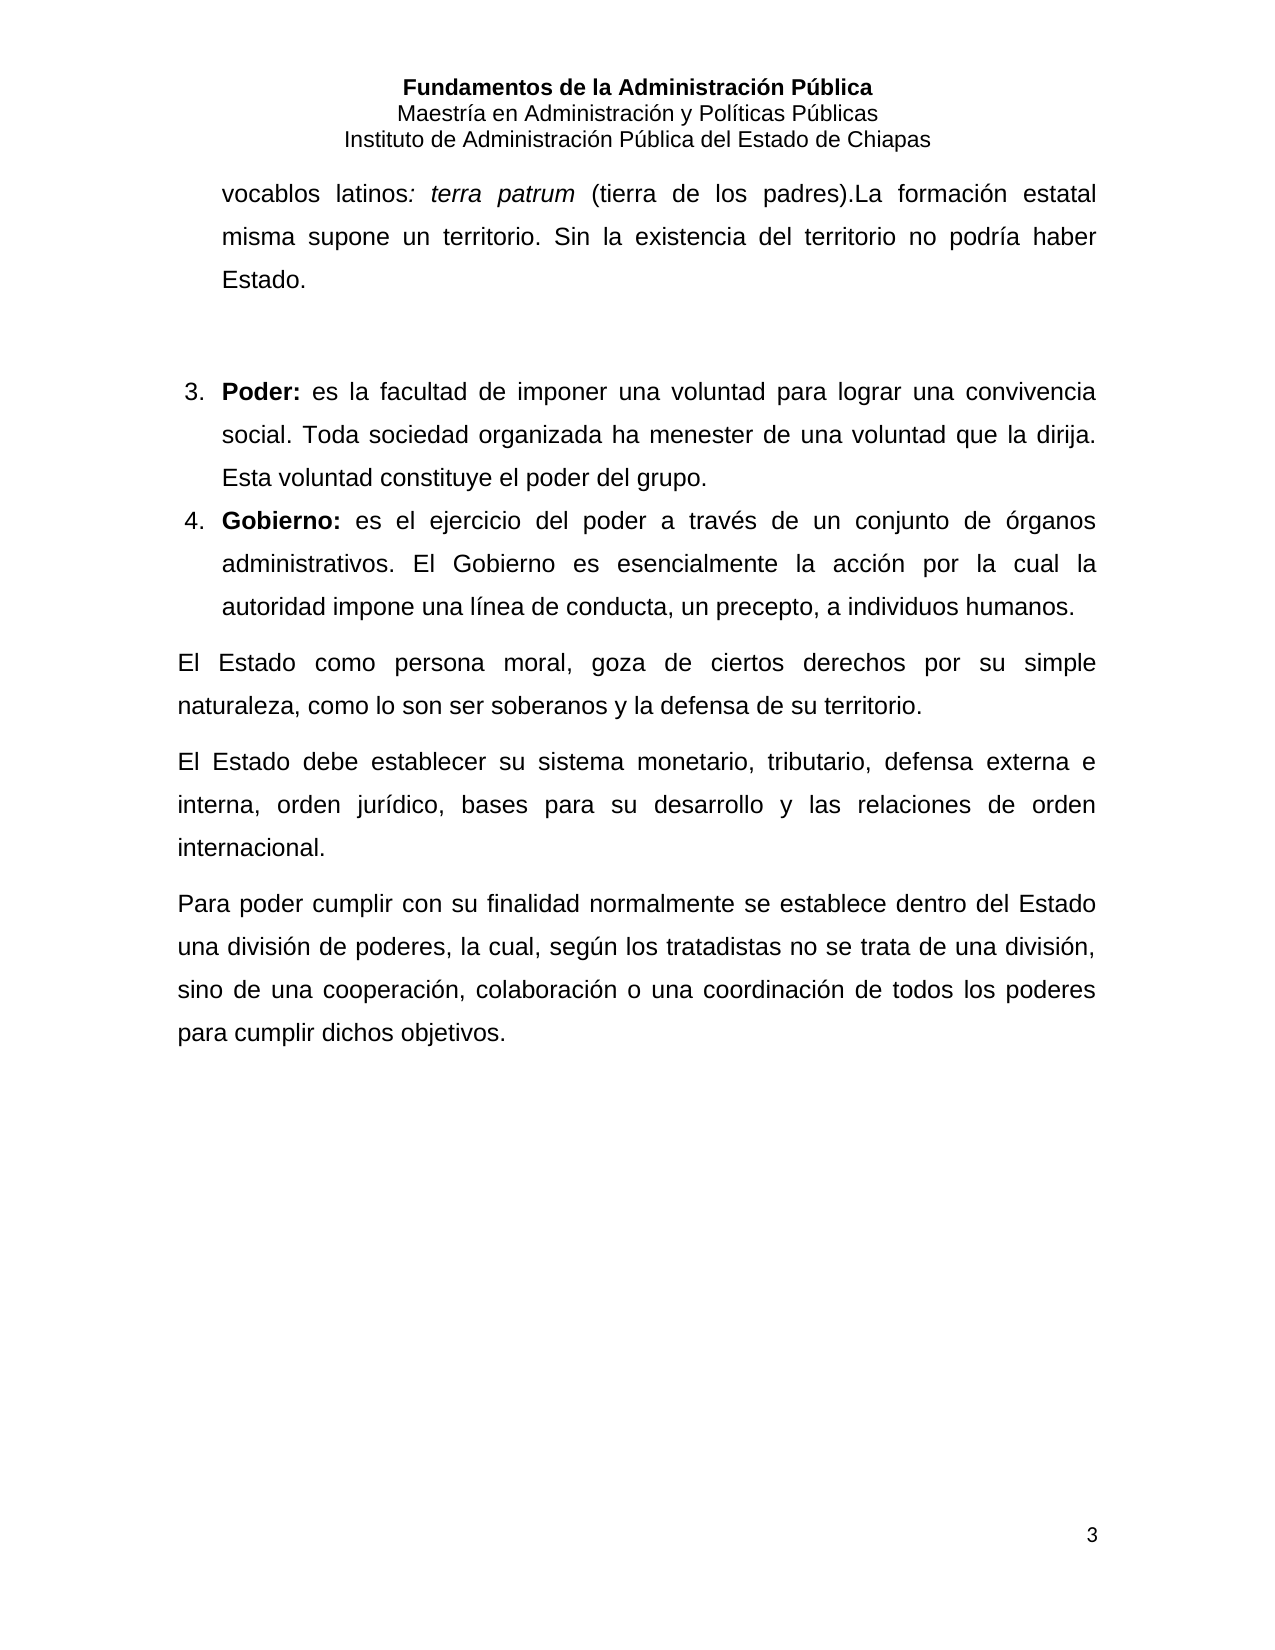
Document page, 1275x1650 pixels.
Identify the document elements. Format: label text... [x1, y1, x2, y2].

text Para poder cumplir con su finalidad normalmente se establece dentro del Estado una división de poderes, la cual, según los tratadistas no se trata de una división, sino de una cooperación, colaboración o una coordinación de todos los poderes para cumplir dichos objetivos. [177, 888, 1098, 1047]
text El Estado debe establecer su sistema monetario, tributario, defensa externa e interna, orden jurídico, bases para su desarrollo y las relaciones de orden internacional. [177, 747, 1098, 862]
list Gobierno: es el ejercicio del poder a través de un conjunto de órganos administrativos. El Gobierno es esencialmente la acción por la cual la autoridad impone una línea de conducta, un precepto, a individuos humanos. [184, 506, 1098, 621]
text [222, 179, 1098, 294]
list Poder: es la facultad de imponer una voluntad para lograr una convivencia social. Toda sociedad organizada ha menester de una voluntad que la dirija. Esta voluntad constituye el poder del grupo. [184, 377, 1098, 492]
text El Estado como persona moral, goza de ciertos derechos por su simple naturaleza, como lo son ser soberanos y la defensa de su territorio. [177, 648, 1098, 720]
